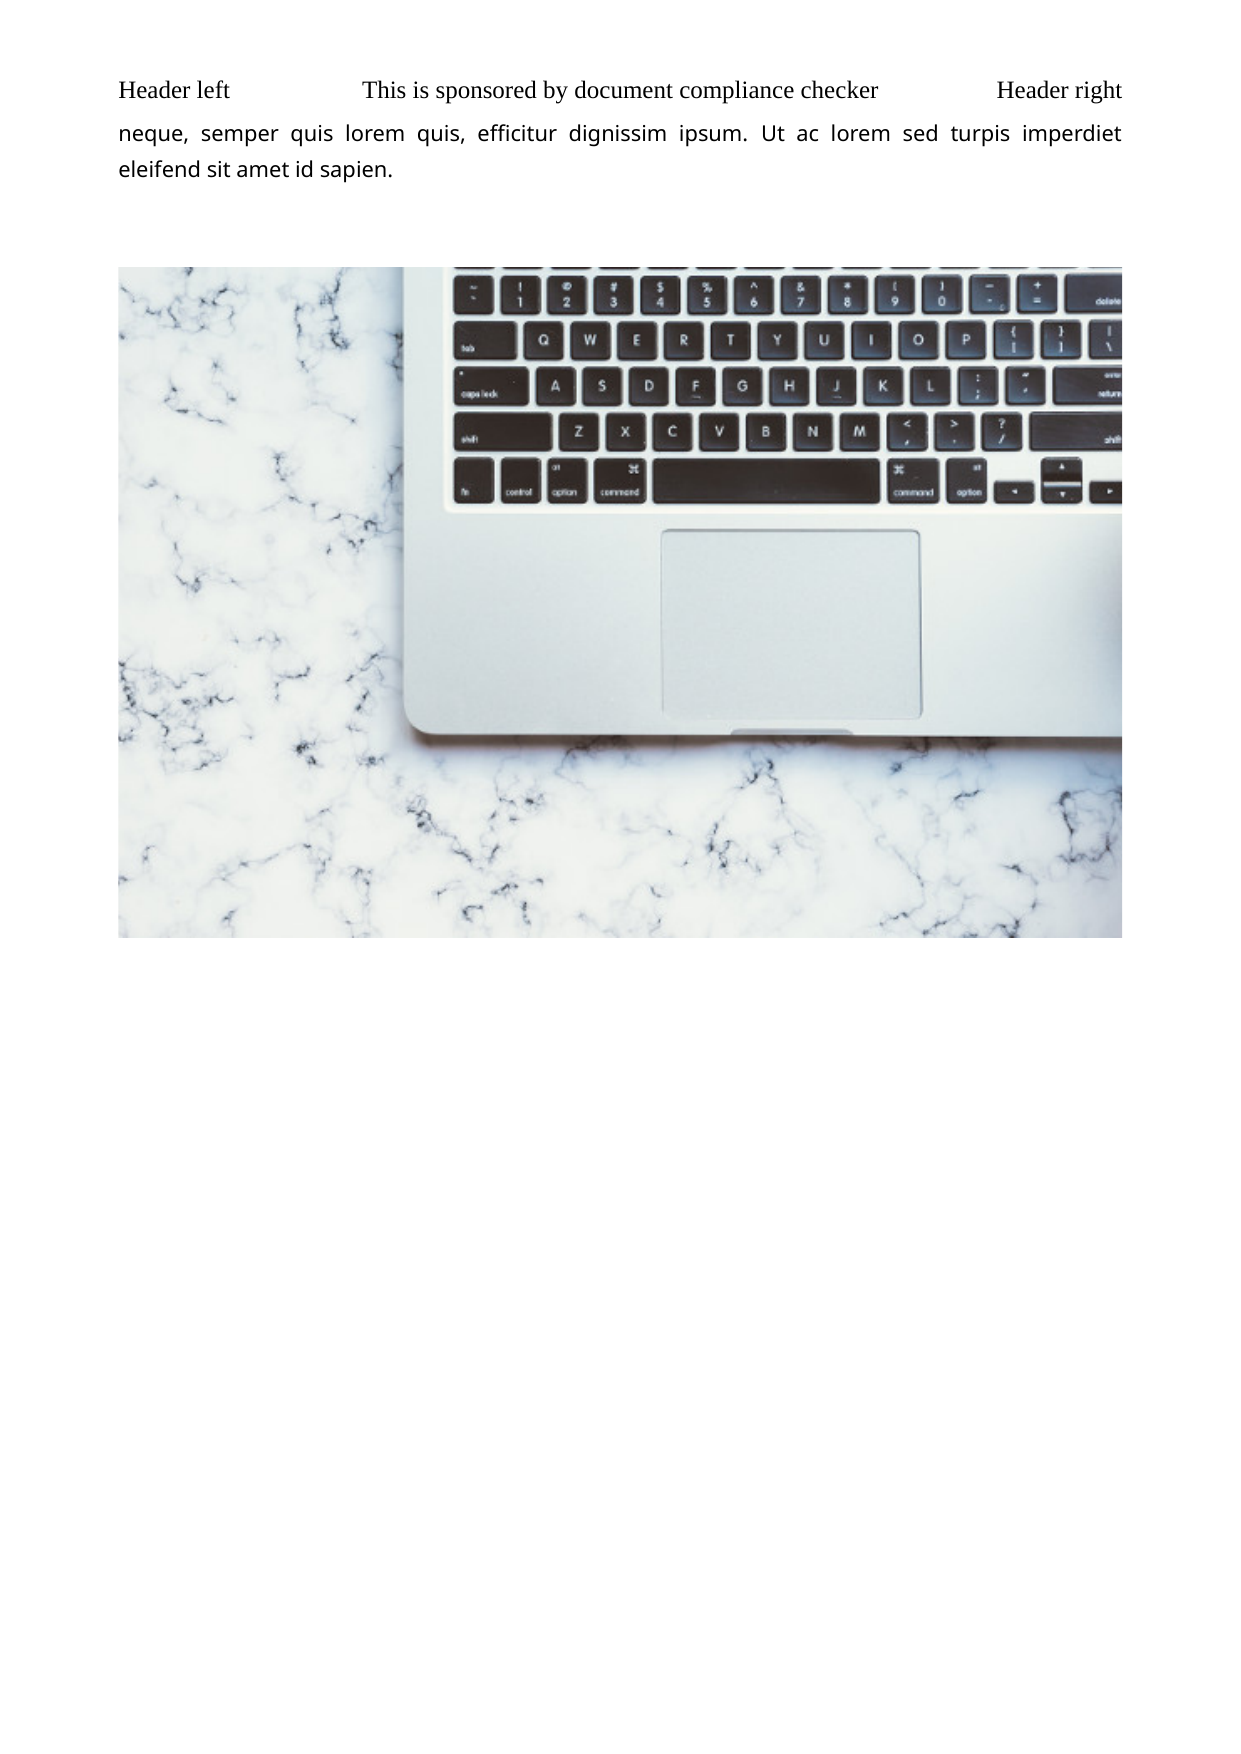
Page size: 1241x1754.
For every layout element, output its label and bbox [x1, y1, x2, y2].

text [118, 118, 1122, 184]
picture [118, 267, 1123, 938]
